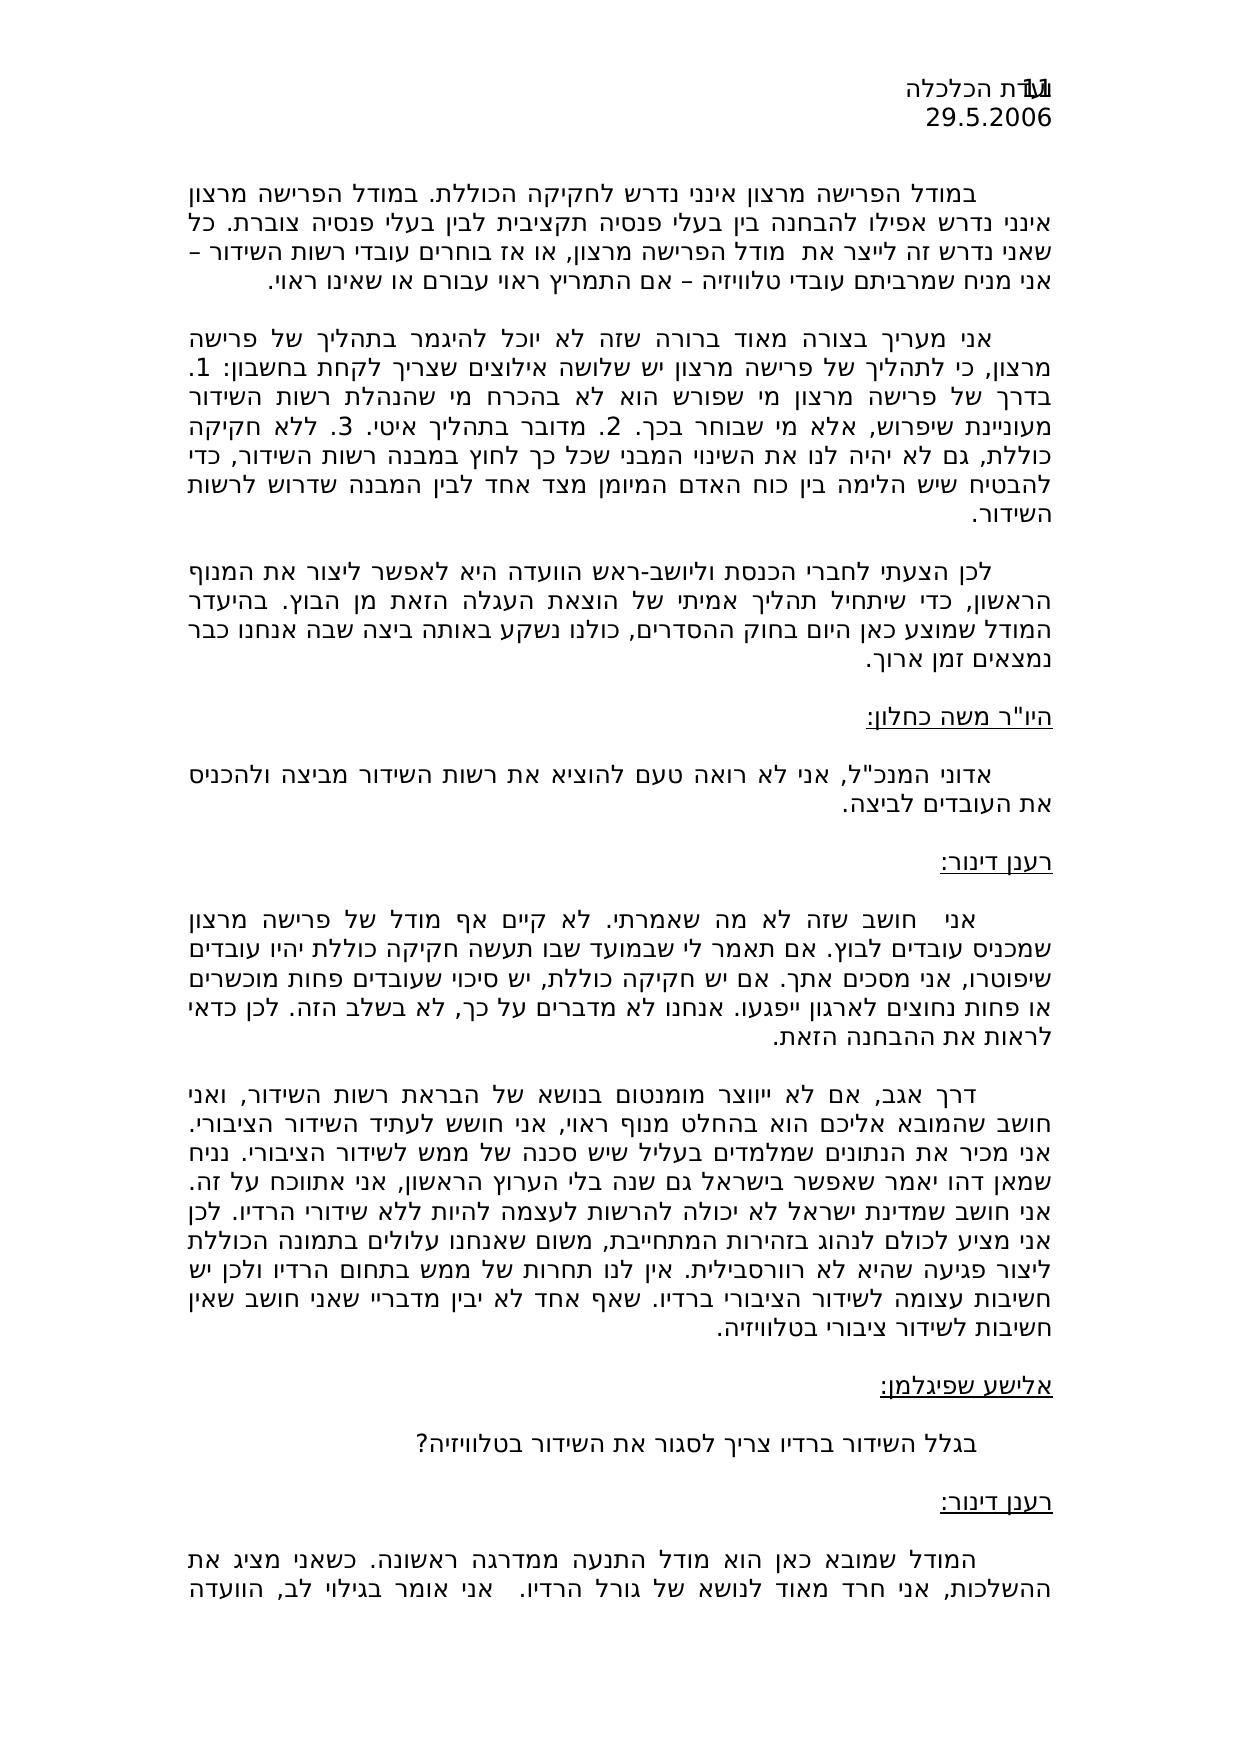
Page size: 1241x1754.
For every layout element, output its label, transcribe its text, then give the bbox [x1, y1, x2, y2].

text אדוני המנכ"ל, אני לא רואה טעם להוציא את רשות השידור מביצה ולהכניס את העובדים לביצה. [187, 760, 1053, 819]
text אני מעריך בצורה מאוד ברורה שזה לא יוכל להיגמר בתהליך של פרישה מרצון, כי לתהליך של פרישה מרצון יש שלושה אילוצים שצריך לקחת בחשבון: 1. בדרך של פרישה מרצון מי שפורש הוא לא בהכרח מי שהנהלת רשות השידור מעוניינת שיפרוש, אלא מי שבוחר בכך. 2. מדובר בתהליך איטי. 3. ללא חקיקה כוללת, גם לא יהיה לנו את השינוי המבני שכל כך לחוץ במבנה רשות השידור, כדי להבטיח שיש הלימה בין כוח האדם המיומן מצד אחד לבין המבנה שדרוש לרשות השידור. [187, 324, 1053, 528]
text במודל הפרישה מרצון אינני נדרש לחקיקה הכוללת. במודל הפרישה מרצון אינני נדרש אפילו להבחנה בין בעלי פנסיה תקציבית לבין בעלי פנסיה צוברת. כל שאני נדרש זה לייצר את מודל הפרישה מרצון, או אז בוחרים עובדי רשות השידור – אני מניח שמרביתם עובדי טלוויזיה – אם התמריץ ראוי עבורם או שאינו ראוי. [187, 179, 1053, 295]
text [187, 1545, 1053, 1603]
text לכן הצעתי לחברי הכנסת וליושב-ראש הוועדה היא לאפשר ליצור את המנוף הראשון, כדי שיתחיל תהליך אמיתי של הוצאת העגלה הזאת מן הבוץ. בהיעדר המודל שמוצע כאן היום בחוק ההסדרים, כולנו נשקע באותה ביצה שבה אנחנו כבר נמצאים זמן ארוך. [187, 557, 1053, 674]
text אני חושב שזה לא מה שאמרתי. לא קיים אף מודל של פרישה מרצון שמכניס עובדים לבוץ. אם תאמר לי שבמועד שבו תעשה חקיקה כוללת יהיו עובדים שיפוטרו, אני מסכים אתך. אם יש חקיקה כוללת, יש סיכוי שעובדים פחות מוכשרים או פחות נחוצים לארגון ייפגעו. אנחנו לא מדברים על כך, לא בשלב הזה. לכן כדאי לראות את ההבחנה הזאת. [187, 905, 1053, 1051]
text דרך אגב, אם לא ייווצר מומנטום בנושא של הבראת רשות השידור, ואני חושב שהמובא אליכם הוא בהחלט מנוף ראוי, אני חושש לעתיד השידור הציבורי. אני מכיר את הנתונים שמלמדים בעליל שיש סכנה של ממש לשידור הציבורי. נניח שמאן דהו יאמר שאפשר בישראל גם שנה בלי הערוץ הראשון, אני אתווכח על זה. אני חושב שמדינת ישראל לא יכולה להרשות לעצמה להיות ללא שידורי הרדיו. לכן אני מציע לכולם לנהוג בזהירות המתחייבת, משום שאנחנו עלולים בתמונה הכוללת ליצור פגיעה שהיא לא רוורסבילית. אין לנו תחרות של ממש בתחום הרדיו ולכן יש חשיבות עצומה לשידור הציבורי ברדיו. שאף אחד לא יבין מדבריי שאני חושב שאין חשיבות לשידור ציבורי בטלוויזיה. [187, 1080, 1053, 1342]
text רענן דינור: [187, 1487, 1053, 1516]
text אלישע שפיגלמן: [187, 1371, 1053, 1400]
text היו"ר משה כחלון: [187, 702, 1053, 732]
text בגלל השידור ברדיו צריך לסגור את השידור בטלוויזיה? [187, 1429, 1053, 1458]
text רענן דינור: [187, 847, 1053, 877]
